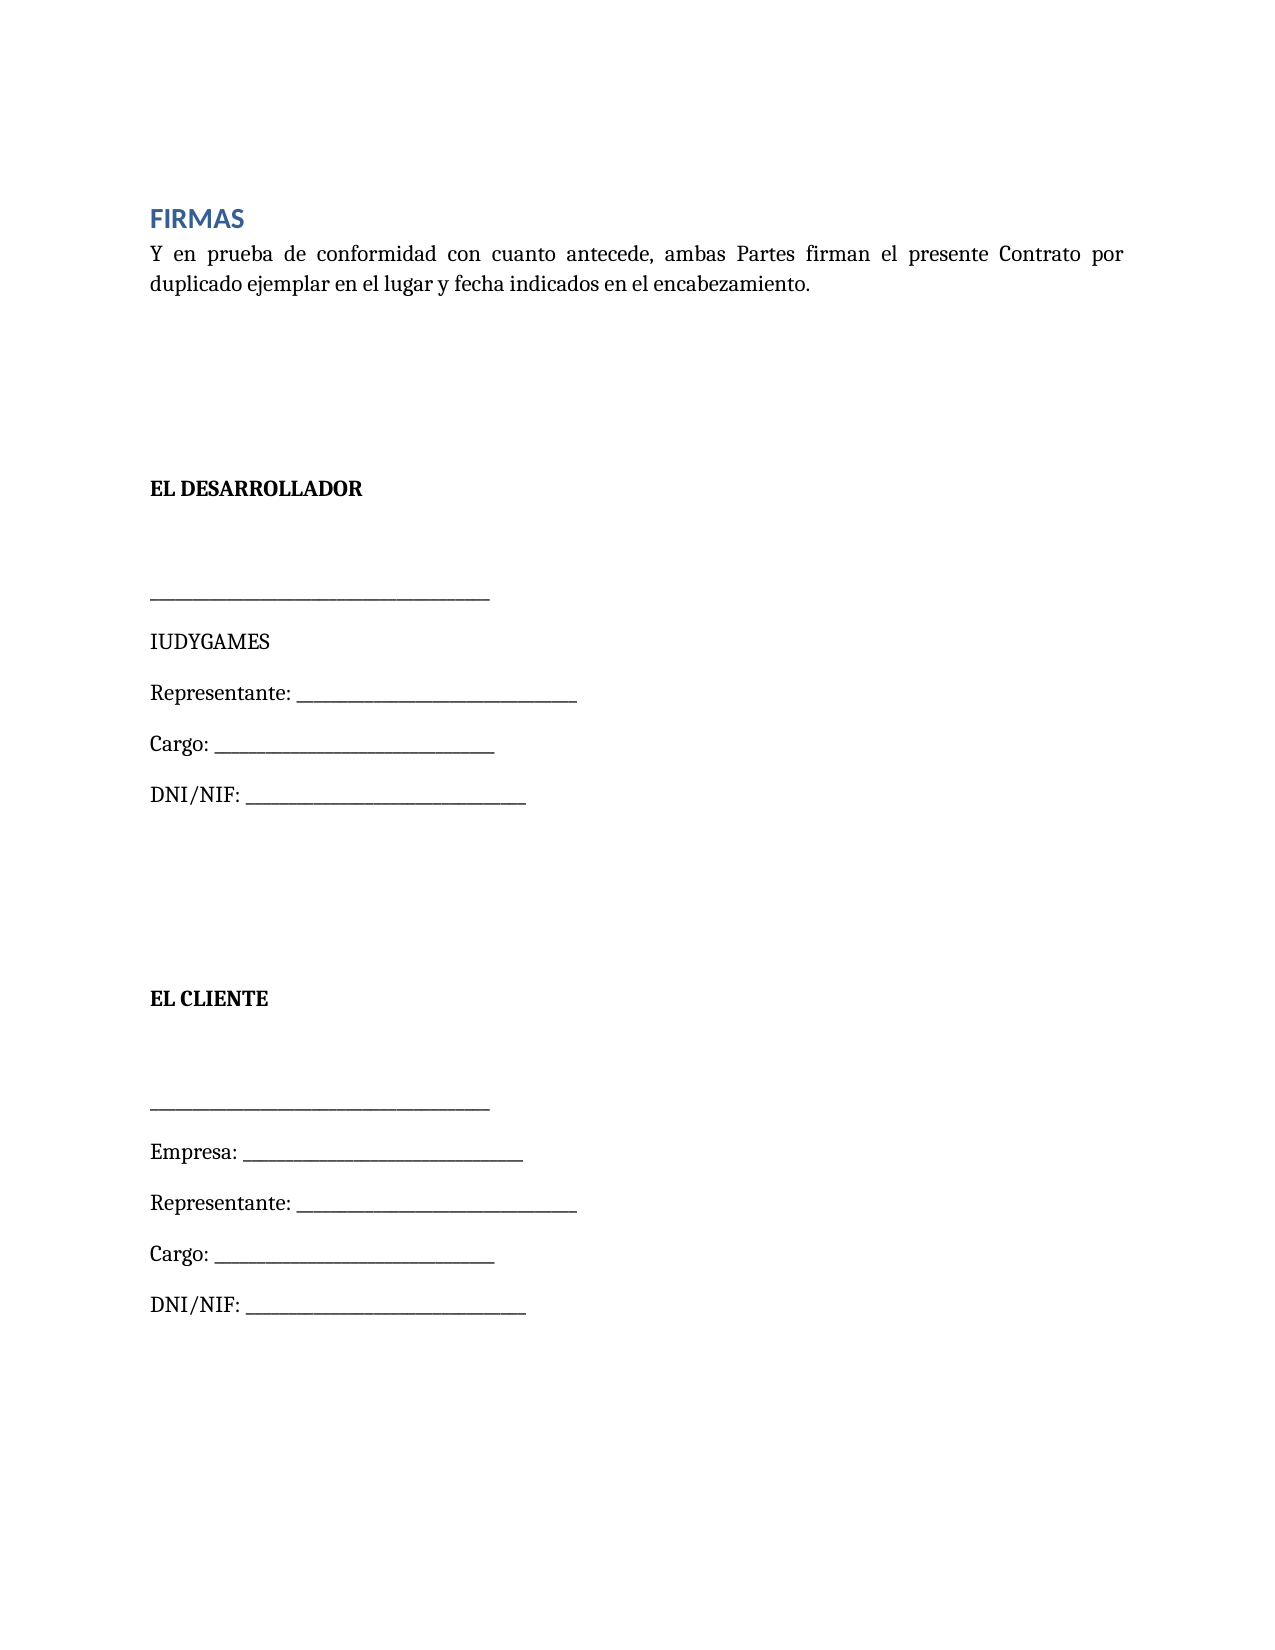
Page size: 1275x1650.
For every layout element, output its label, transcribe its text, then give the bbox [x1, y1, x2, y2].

subtitle FIRMAS [150, 200, 1125, 236]
text EL CLIENTE [150, 986, 1125, 1012]
text Representante: _________________________________ [150, 679, 1125, 706]
text ________________________________________ [150, 1088, 1125, 1114]
text IUDYGAMES [150, 628, 1125, 655]
text DNI/NIF: _________________________________ [150, 1292, 1125, 1318]
text Empresa: _________________________________ [150, 1139, 1125, 1165]
text Cargo: _________________________________ [150, 731, 1125, 757]
text EL DESARROLLADOR [150, 475, 1125, 502]
text Y en prueba de conformidad con cuanto antecede, ambas Partes firman el presente Contrato por duplicado ejemplar en el lugar y fecha indicados en el encabezamiento. [150, 241, 1125, 297]
text Representante: _________________________________ [150, 1190, 1125, 1216]
text DNI/NIF: _________________________________ [150, 782, 1125, 808]
text ________________________________________ [150, 577, 1125, 604]
text Cargo: _________________________________ [150, 1241, 1125, 1267]
